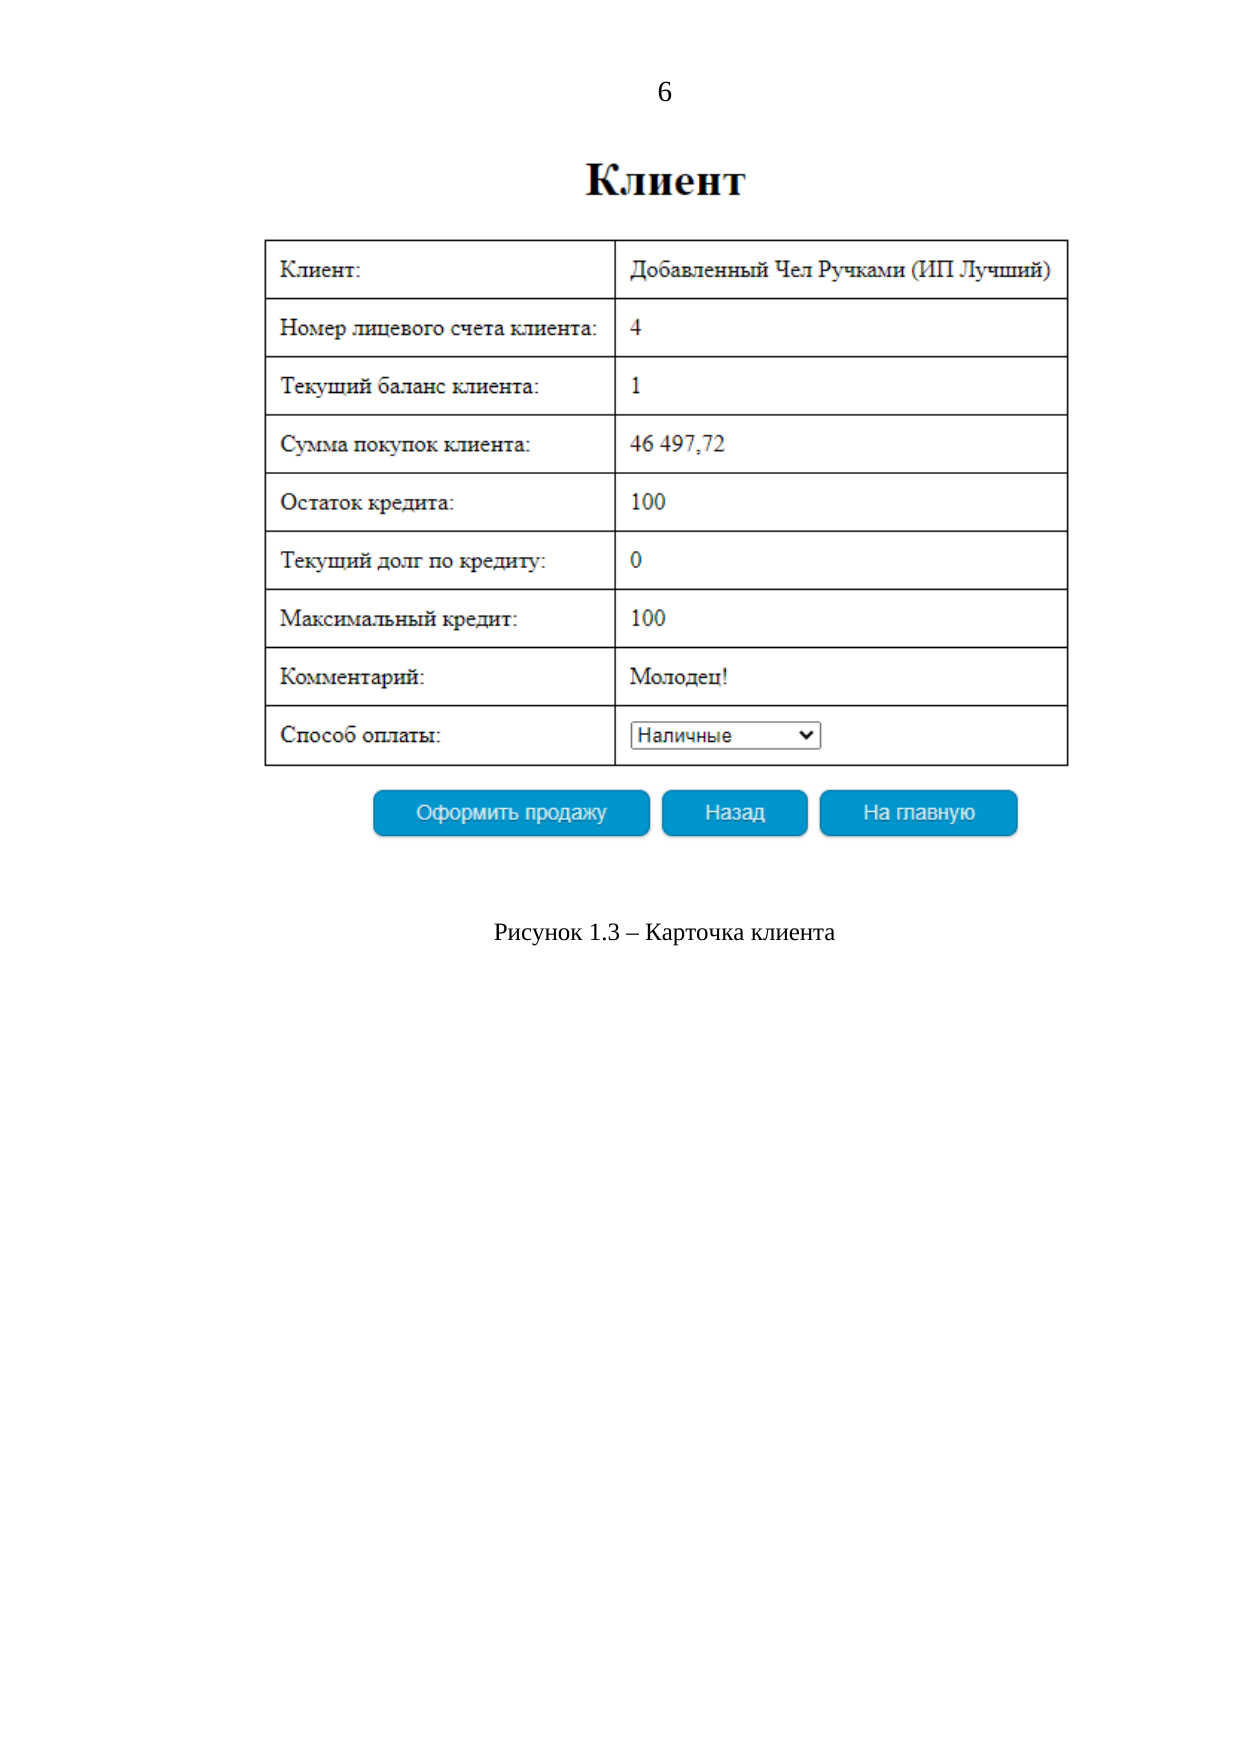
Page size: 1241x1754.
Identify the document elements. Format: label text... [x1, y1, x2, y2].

picture [177, 140, 1152, 899]
text Рисунок 1.3 – Карточка клиента [177, 917, 1152, 946]
